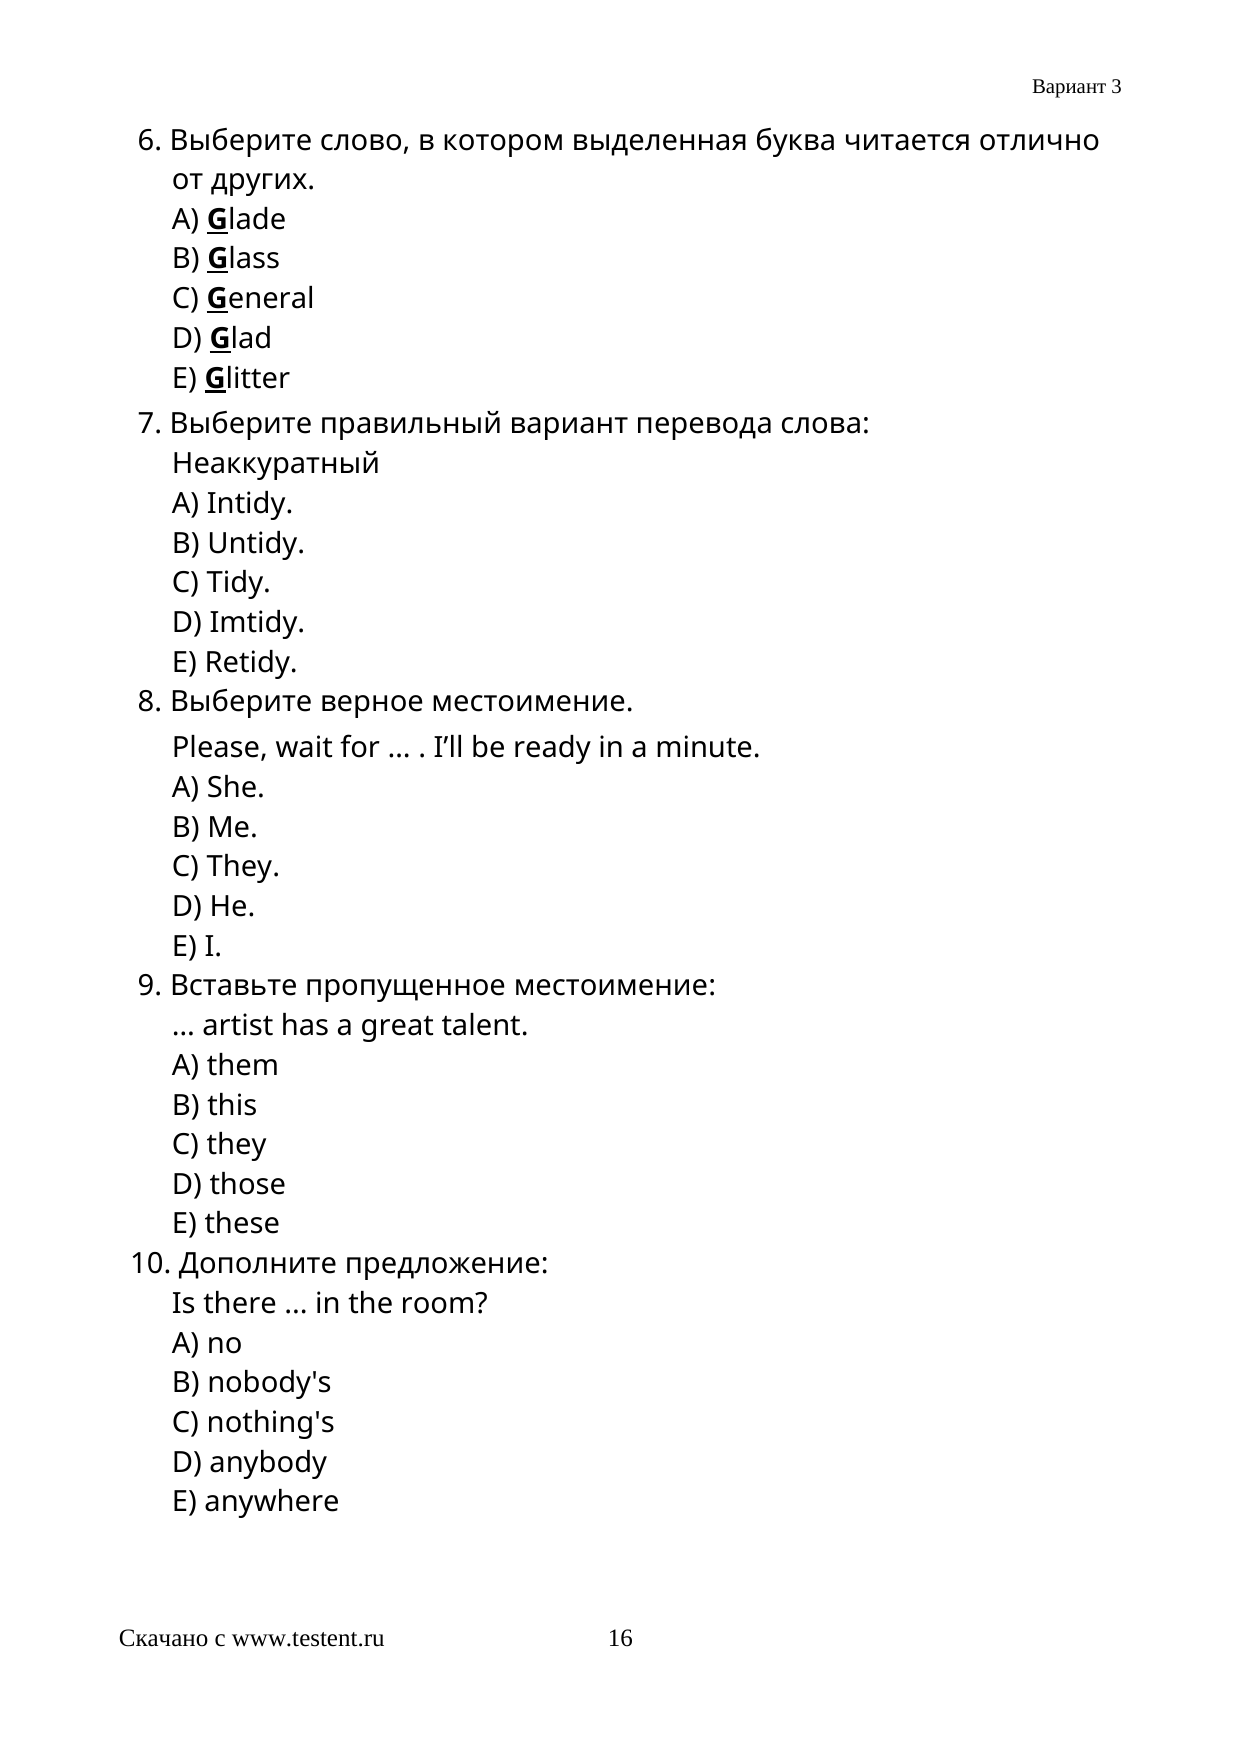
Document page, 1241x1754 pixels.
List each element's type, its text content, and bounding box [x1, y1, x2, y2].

table_cell 9. Вставьте пропущенное местоимение: … artist has a great talent. A) them B) this C) they D) those E) these [119, 965, 1123, 1242]
table_cell 7. Выберите правильный вариант переводa слова: Неаккуратный A) Intidy. B) Untidy. C) Tidy. D) Imtidy. E) Retidy. [119, 397, 1123, 681]
table_cell 10. Дополните предложение: Is there ... in the room? A) no B) nobody's C) nothing's D) anybody E) anywhere [119, 1243, 1123, 1520]
table_cell 6. Выберите слово, в котором выделенная буква читается отлично от других. A) Glade B) Glass C) General D) Glad E) Glitter [119, 119, 1123, 397]
table_cell 8. Выберите верное местоимение. Please, wait for … . I’ll be ready in a minute. A) She. B) Me. C) They. D) He. E) I. [119, 681, 1123, 965]
